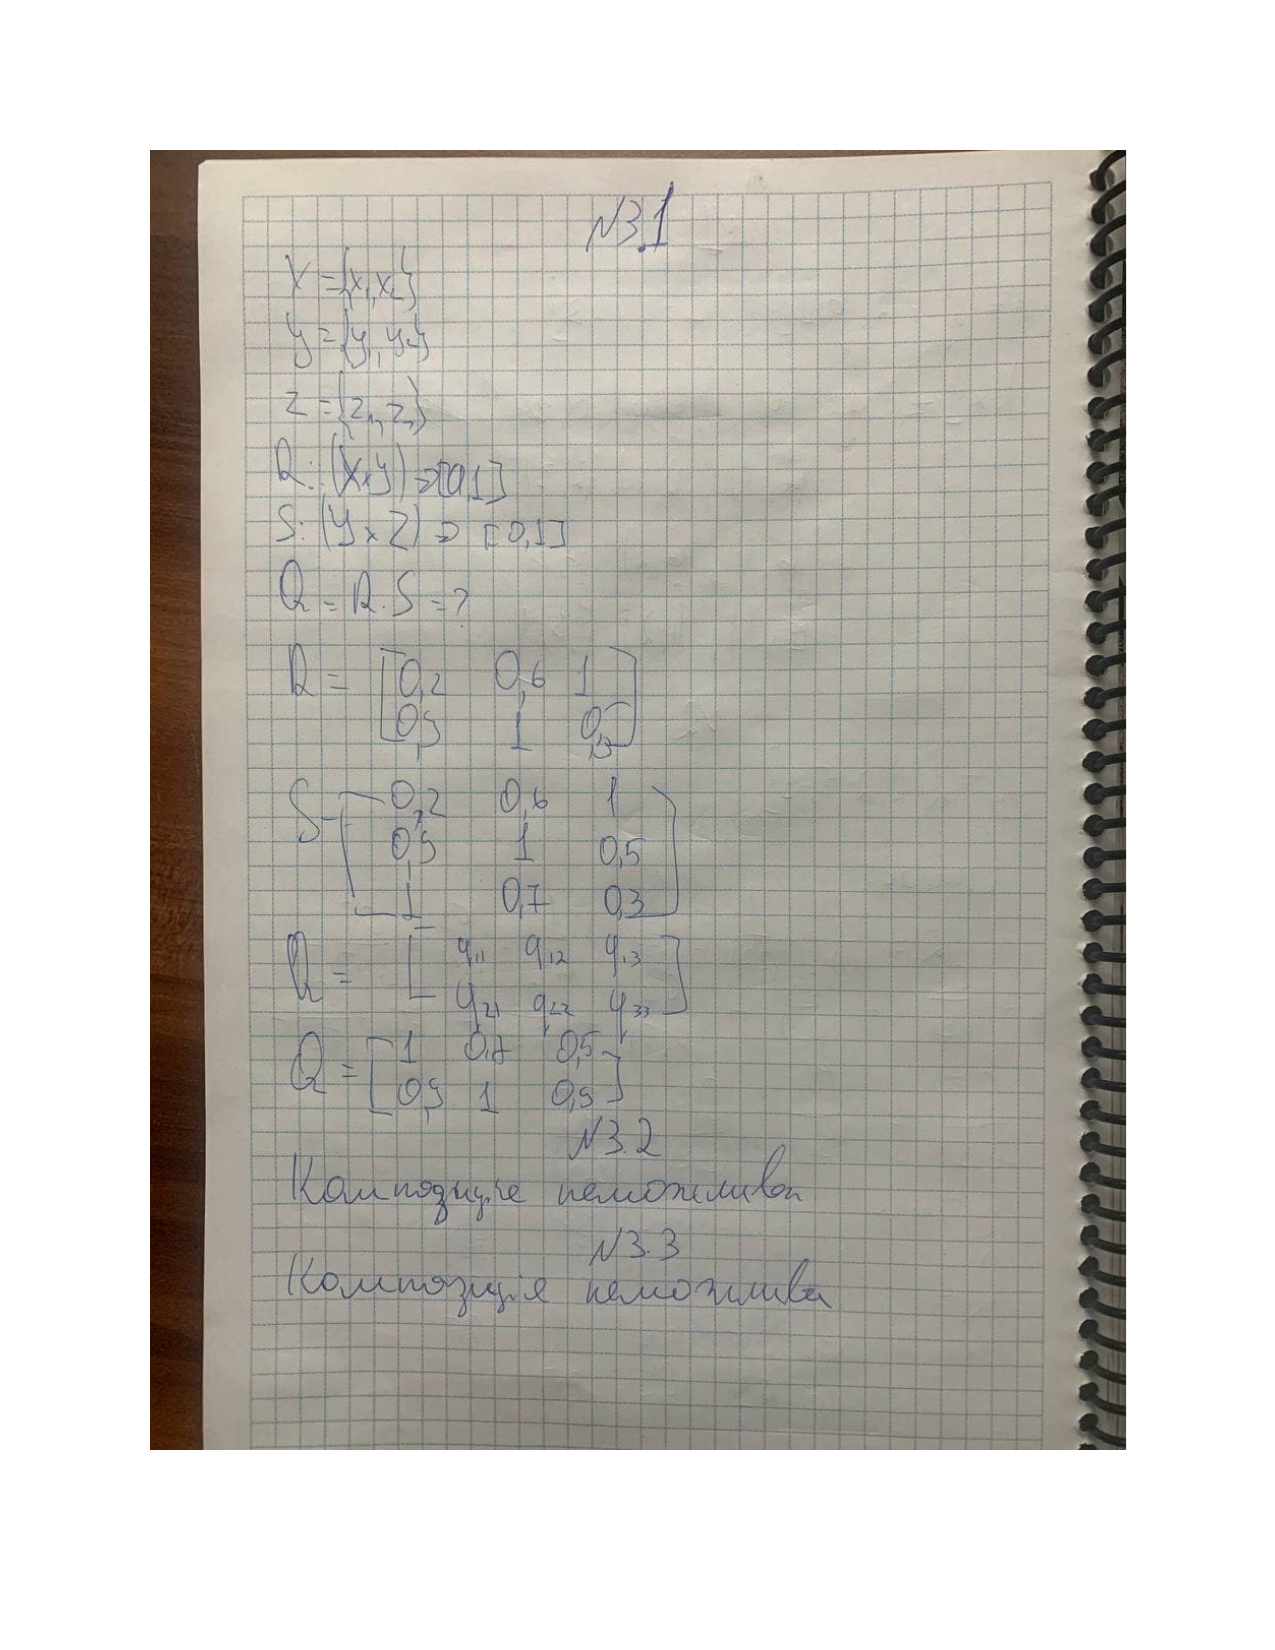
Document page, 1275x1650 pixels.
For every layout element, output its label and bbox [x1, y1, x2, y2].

picture [150, 150, 1127, 1450]
